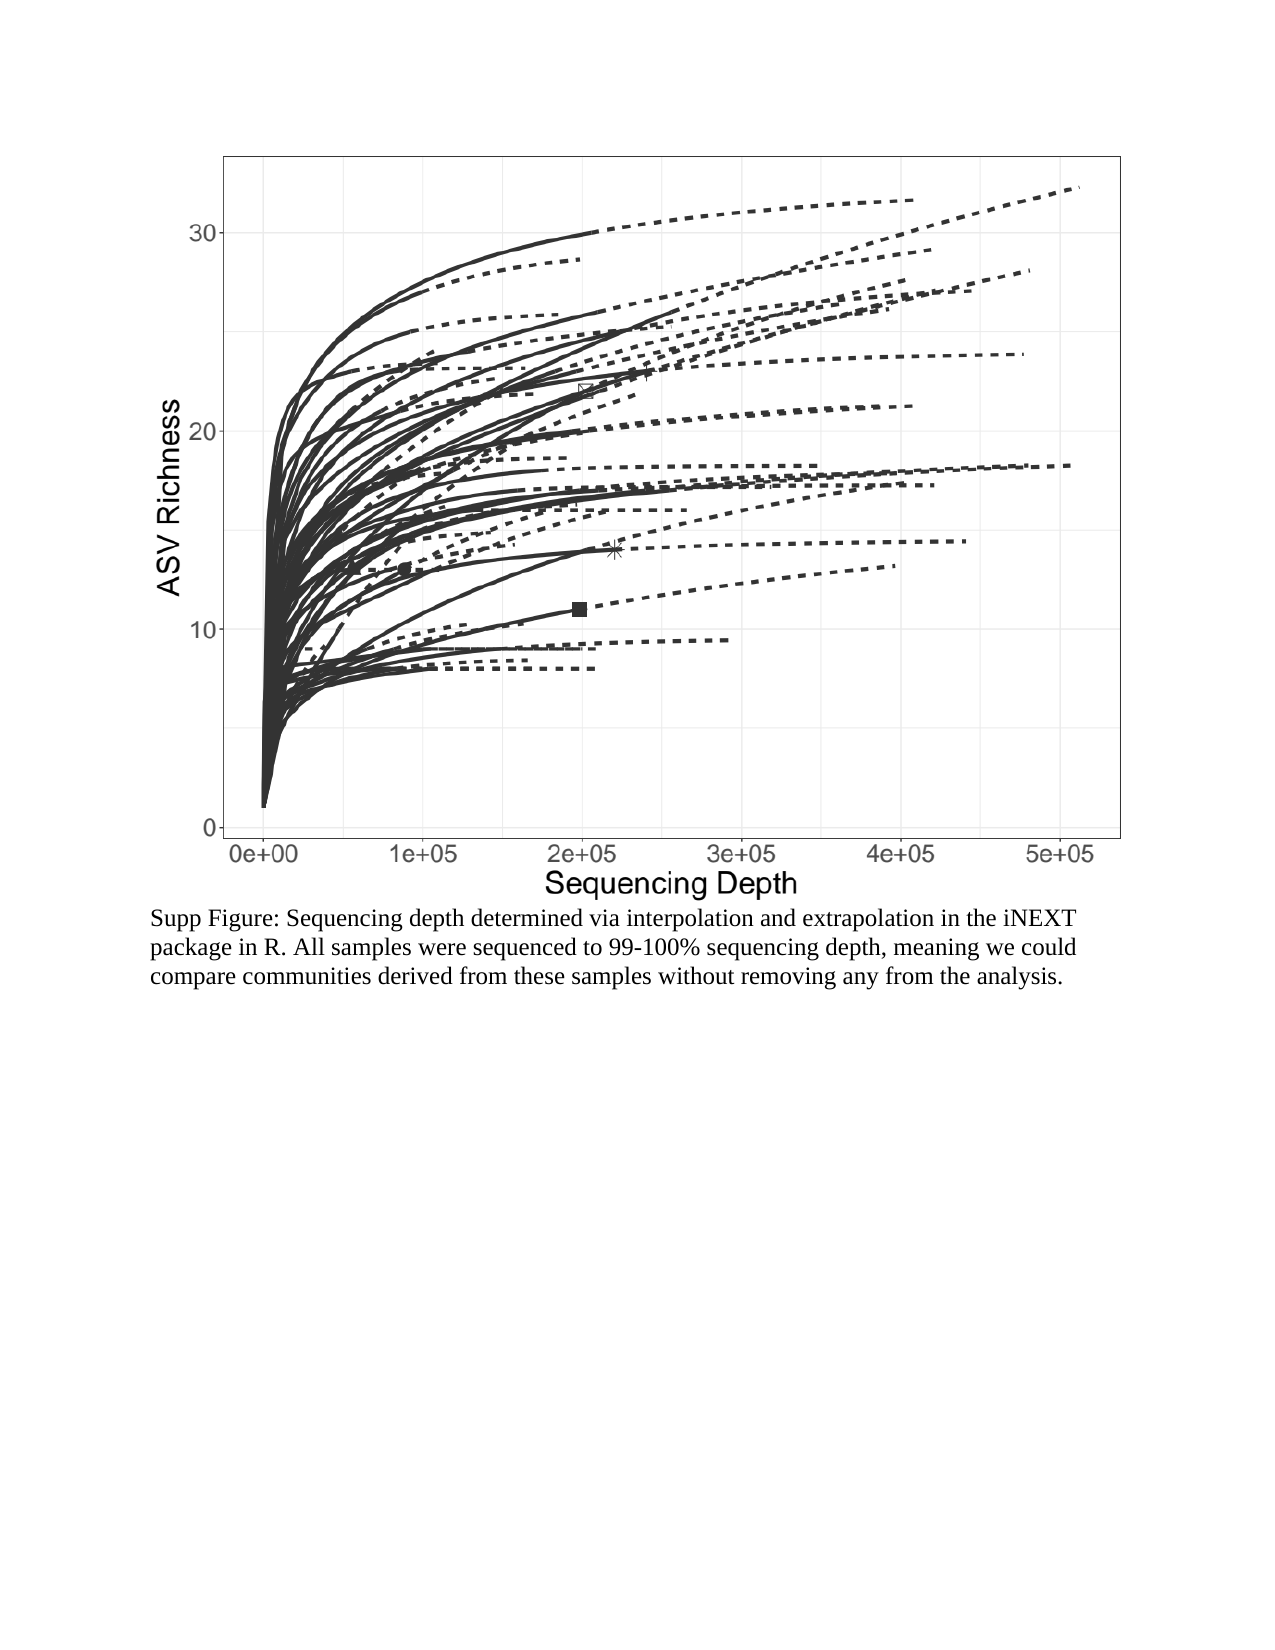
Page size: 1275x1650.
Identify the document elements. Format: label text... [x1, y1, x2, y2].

text Supp Figure: Sequencing depth determined via interpolation and extrapolation in the iNEXT package in R. All samples were sequenced to 99-100% sequencing depth, meaning we could compare communities derived from these samples without removing any from the analysis. [150, 904, 1125, 990]
